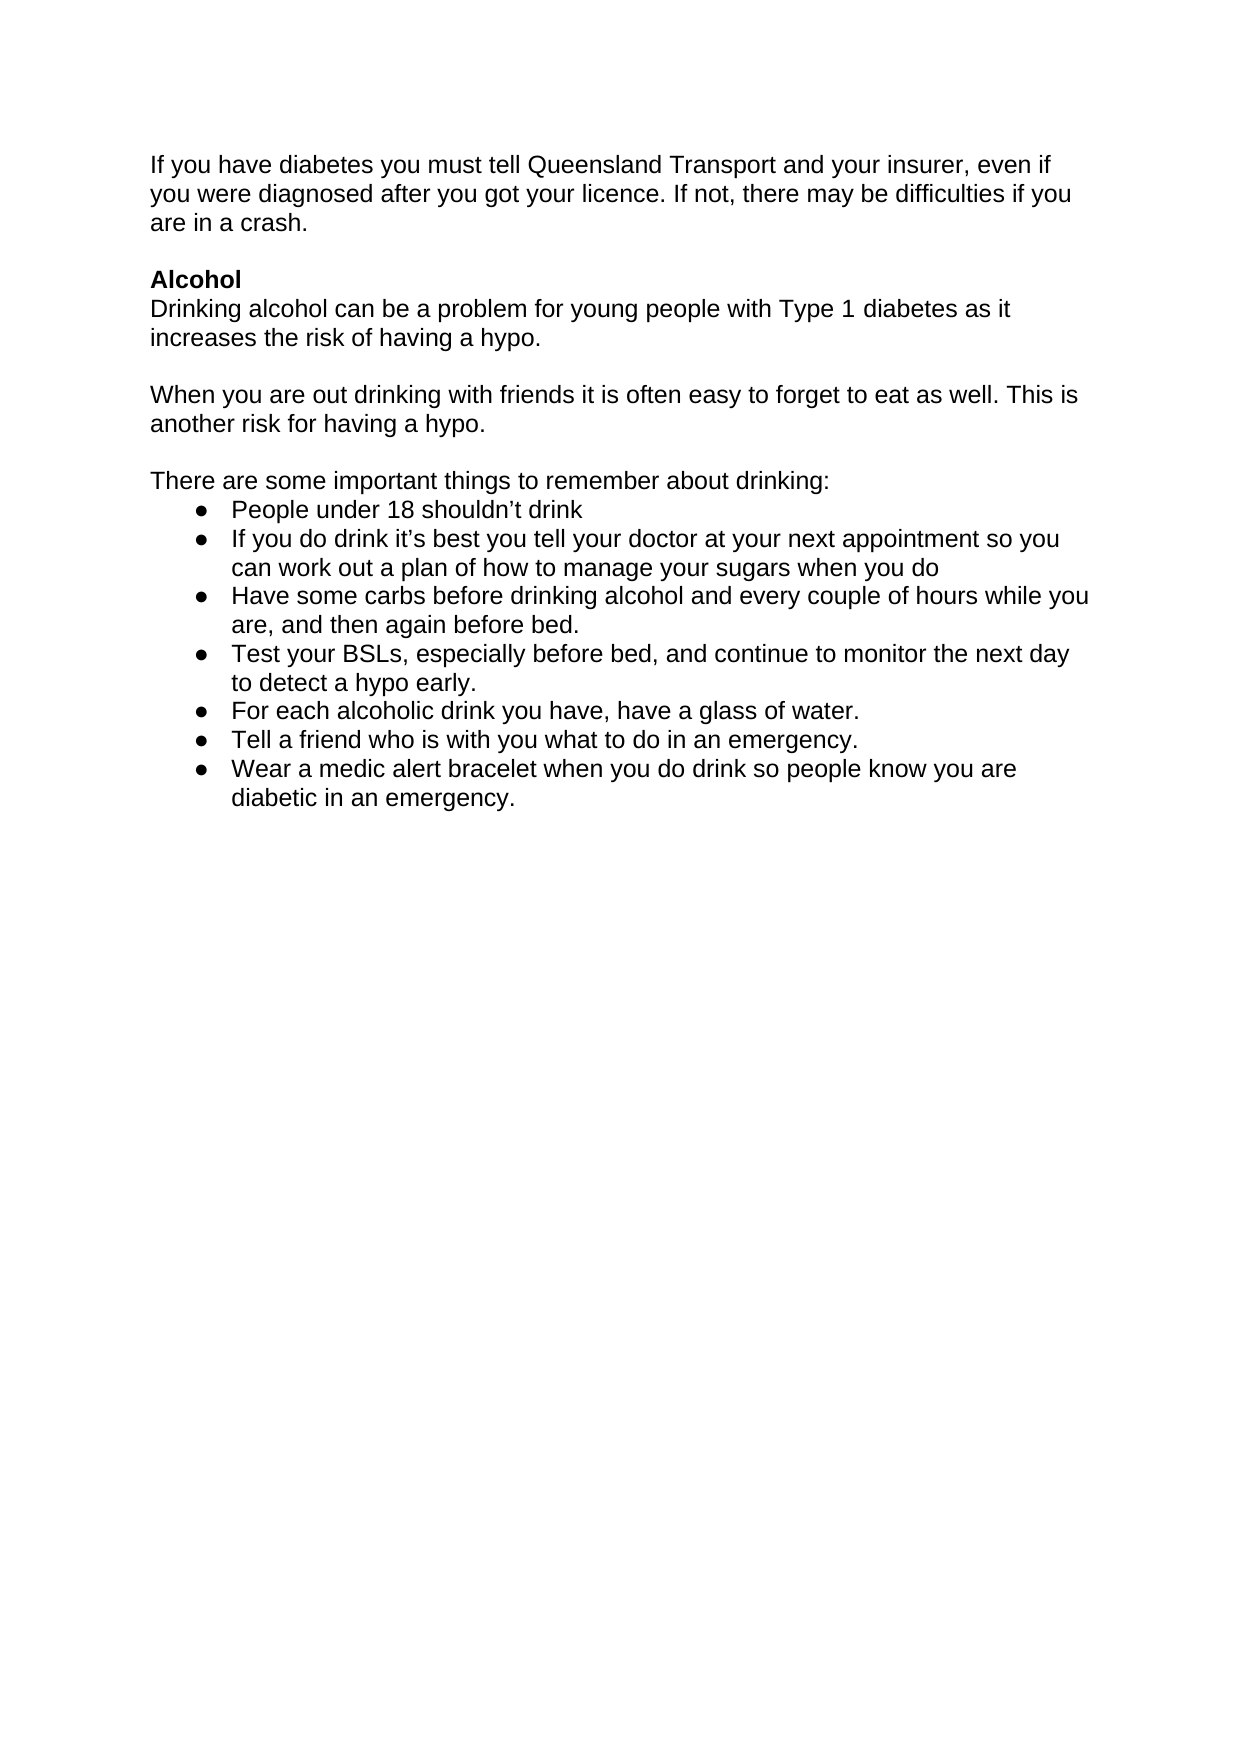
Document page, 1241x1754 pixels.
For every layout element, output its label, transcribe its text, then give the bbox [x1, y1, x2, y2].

list People under 18 shouldn’t drink [194, 495, 1090, 524]
list If you do drink it’s best you tell your doctor at your next appointment so you can work out a plan of how to manage your sugars when you do [194, 524, 1090, 581]
text Drinking alcohol can be a problem for young people with Type 1 diabetes as it increases the risk of having a hypo. [150, 294, 1090, 351]
text There are some important things to remember about drinking: [150, 466, 1090, 495]
list Test your BSLs, especially before bed, and continue to monitor the next day to detect a hypo early. [194, 639, 1090, 696]
text If you have diabetes you must tell Queensland Transport and your insurer, even if you were diagnosed after you got your licence. If not, there may be difficulties if you are in a crash. [150, 150, 1090, 236]
list Wear a medic alert bracelet when you do drink so people know you are diabetic in an emergency. [194, 754, 1090, 811]
text Alcohol [150, 265, 1090, 294]
text When you are out drinking with friends it is often easy to forget to eat as well. This is another risk for having a hypo. [150, 380, 1090, 437]
list Have some carbs before drinking alcohol and every couple of hours while you are, and then again before bed. [194, 581, 1090, 639]
list For each alcoholic drink you have, have a glass of water. [194, 696, 1090, 725]
list Tell a friend who is with you what to do in an emergency. [194, 725, 1090, 754]
